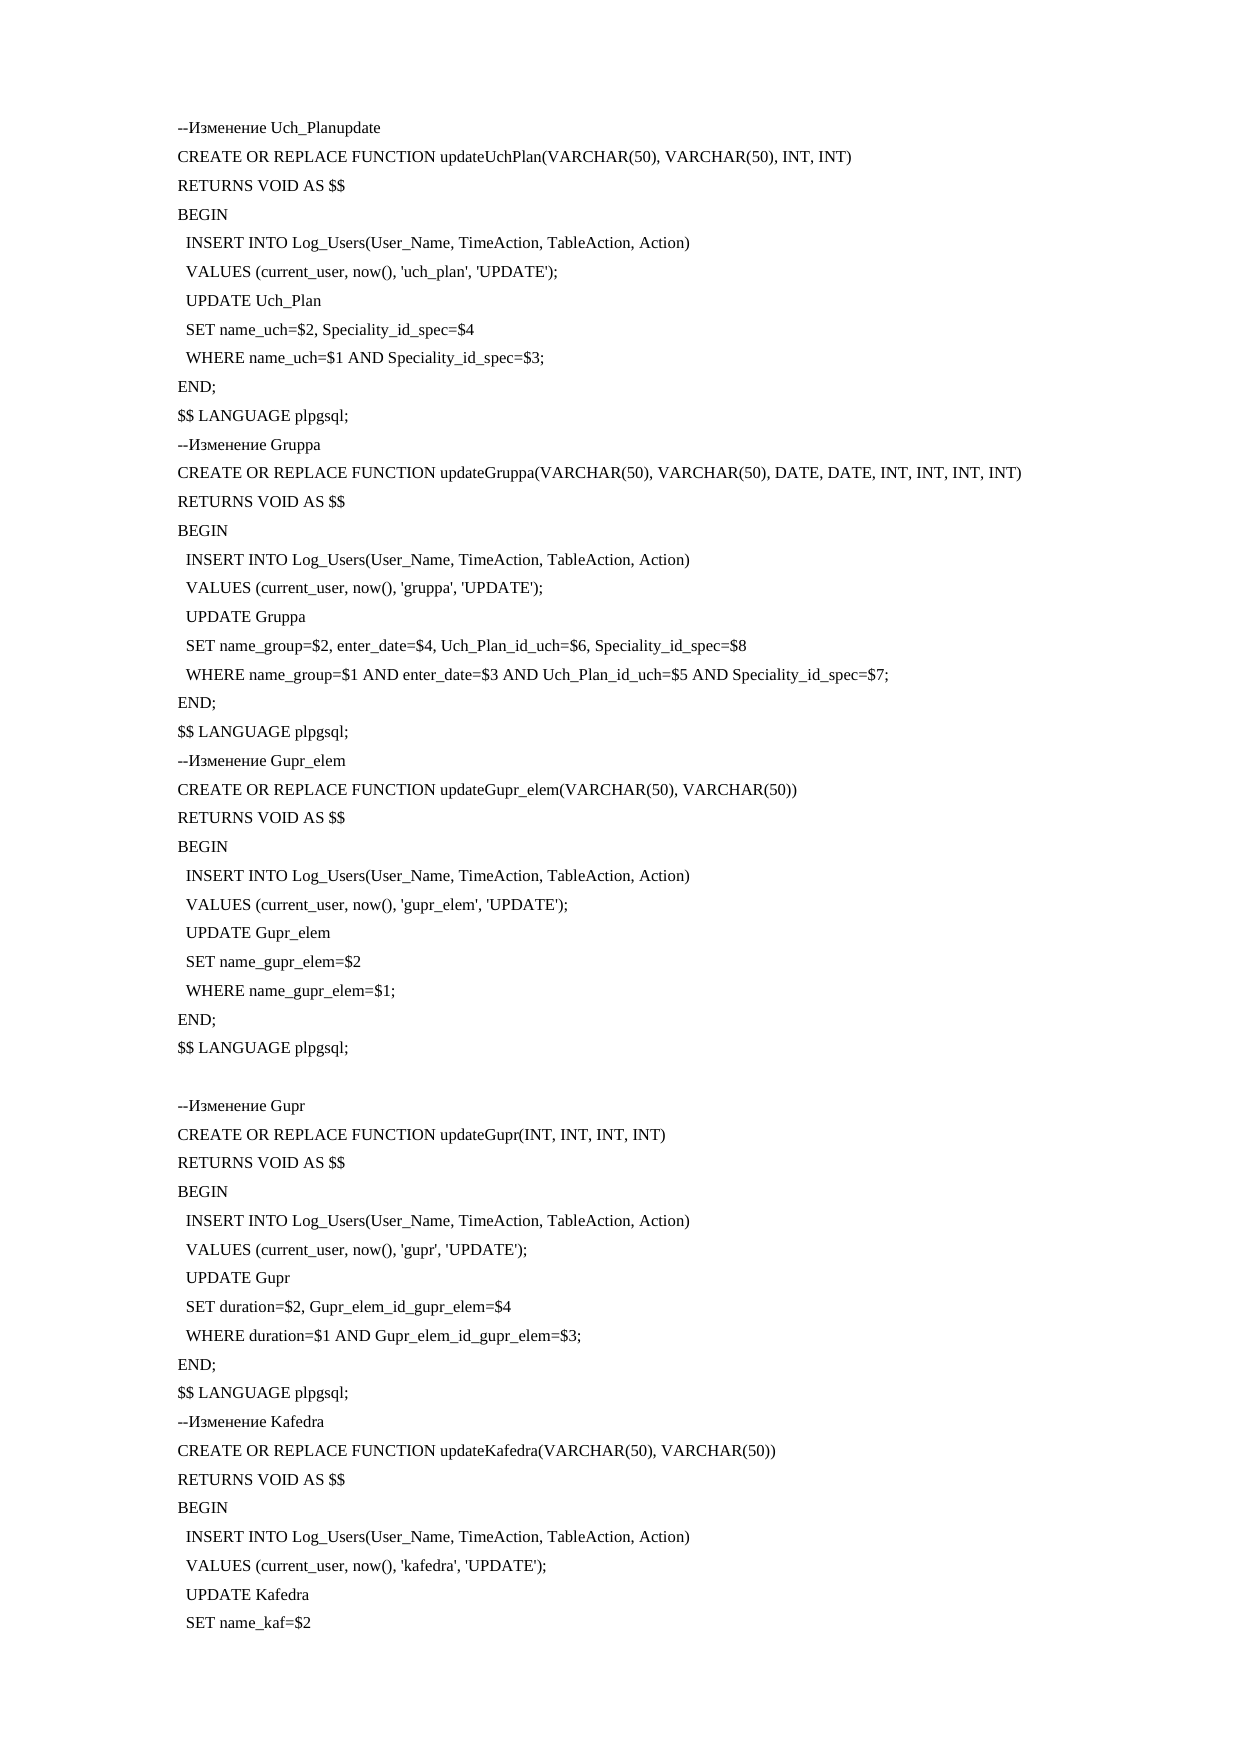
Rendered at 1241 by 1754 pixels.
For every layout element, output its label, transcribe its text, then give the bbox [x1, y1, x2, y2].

text --Изменение Uch_Planupdate [177, 118, 1152, 137]
text BEGIN [177, 1182, 1152, 1201]
text $$ LANGUAGE plpgsql; [177, 406, 1152, 425]
text --Изменение Gupr [177, 1096, 1152, 1115]
text UPDATE Gruppa [177, 607, 1152, 626]
text $$ LANGUAGE plpgsql; [177, 1383, 1152, 1402]
text BEGIN [177, 204, 1152, 223]
text WHERE name_gupr_elem=$1; [177, 981, 1152, 1000]
text RETURNS VOID AS $$ [177, 176, 1152, 195]
text VALUES (current_user, now(), 'gupr', 'UPDATE'); [177, 1239, 1152, 1258]
text RETURNS VOID AS $$ [177, 1153, 1152, 1172]
text UPDATE Gupr [177, 1268, 1152, 1287]
text END; [177, 693, 1152, 712]
text VALUES (current_user, now(), 'kafedra', 'UPDATE'); [177, 1556, 1152, 1575]
text INSERT INTO Log_Users(User_Name, TimeAction, TableAction, Action) [177, 549, 1152, 568]
text END; [177, 1354, 1152, 1373]
text END; [177, 1009, 1152, 1028]
text RETURNS VOID AS $$ [177, 1469, 1152, 1488]
text SET name_kaf=$2 [177, 1613, 1152, 1632]
text --Изменение Gupr_elem [177, 751, 1152, 770]
text VALUES (current_user, now(), 'uch_plan', 'UPDATE'); [177, 262, 1152, 281]
text --Изменение Gruppa [177, 434, 1152, 453]
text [177, 1527, 1152, 1546]
text UPDATE Gupr_elem [177, 923, 1152, 942]
text UPDATE Kafedra [177, 1584, 1152, 1603]
text SET name_gupr_elem=$2 [177, 952, 1152, 971]
text BEGIN [177, 521, 1152, 540]
text VALUES (current_user, now(), 'gruppa', 'UPDATE'); [177, 578, 1152, 597]
text SET duration=$2, Gupr_elem_id_gupr_elem=$4 [177, 1297, 1152, 1316]
text UPDATE Uch_Plan [177, 291, 1152, 310]
text INSERT INTO Log_Users(User_Name, TimeAction, TableAction, Action) [177, 866, 1152, 885]
text INSERT INTO Log_Users(User_Name, TimeAction, TableAction, Action) [177, 1211, 1152, 1230]
text VALUES (current_user, now(), 'gupr_elem', 'UPDATE'); [177, 894, 1152, 913]
text CREATE OR REPLACE FUNCTION updateKafedra(VARCHAR(50), VARCHAR(50)) [177, 1441, 1152, 1460]
text WHERE duration=$1 AND Gupr_elem_id_gupr_elem=$3; [177, 1326, 1152, 1345]
text CREATE OR REPLACE FUNCTION updateGupr_elem(VARCHAR(50), VARCHAR(50)) [177, 779, 1152, 798]
text WHERE name_uch=$1 AND Speciality_id_spec=$3; [177, 348, 1152, 367]
text BEGIN [177, 837, 1152, 856]
text --Изменение Kafedra [177, 1412, 1152, 1431]
text $$ LANGUAGE plpgsql; [177, 1038, 1152, 1057]
text RETURNS VOID AS $$ [177, 808, 1152, 827]
text CREATE OR REPLACE FUNCTION updateUchPlan(VARCHAR(50), VARCHAR(50), INT, INT) [177, 147, 1152, 166]
text CREATE OR REPLACE FUNCTION updateGupr(INT, INT, INT, INT) [177, 1124, 1152, 1143]
text END; [177, 377, 1152, 396]
text SET name_group=$2, enter_date=$4, Uch_Plan_id_uch=$6, Speciality_id_spec=$8 [177, 636, 1152, 655]
text SET name_uch=$2, Speciality_id_spec=$4 [177, 319, 1152, 338]
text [177, 233, 1152, 252]
text WHERE name_group=$1 AND enter_date=$3 AND Uch_Plan_id_uch=$5 AND Speciality_id_spec=$7; [177, 664, 1152, 683]
text BEGIN [177, 1498, 1152, 1517]
text CREATE OR REPLACE FUNCTION updateGruppa(VARCHAR(50), VARCHAR(50), DATE, DATE, INT, INT, INT, INT) [177, 463, 1152, 482]
text $$ LANGUAGE plpgsql; [177, 722, 1152, 741]
text RETURNS VOID AS $$ [177, 492, 1152, 511]
